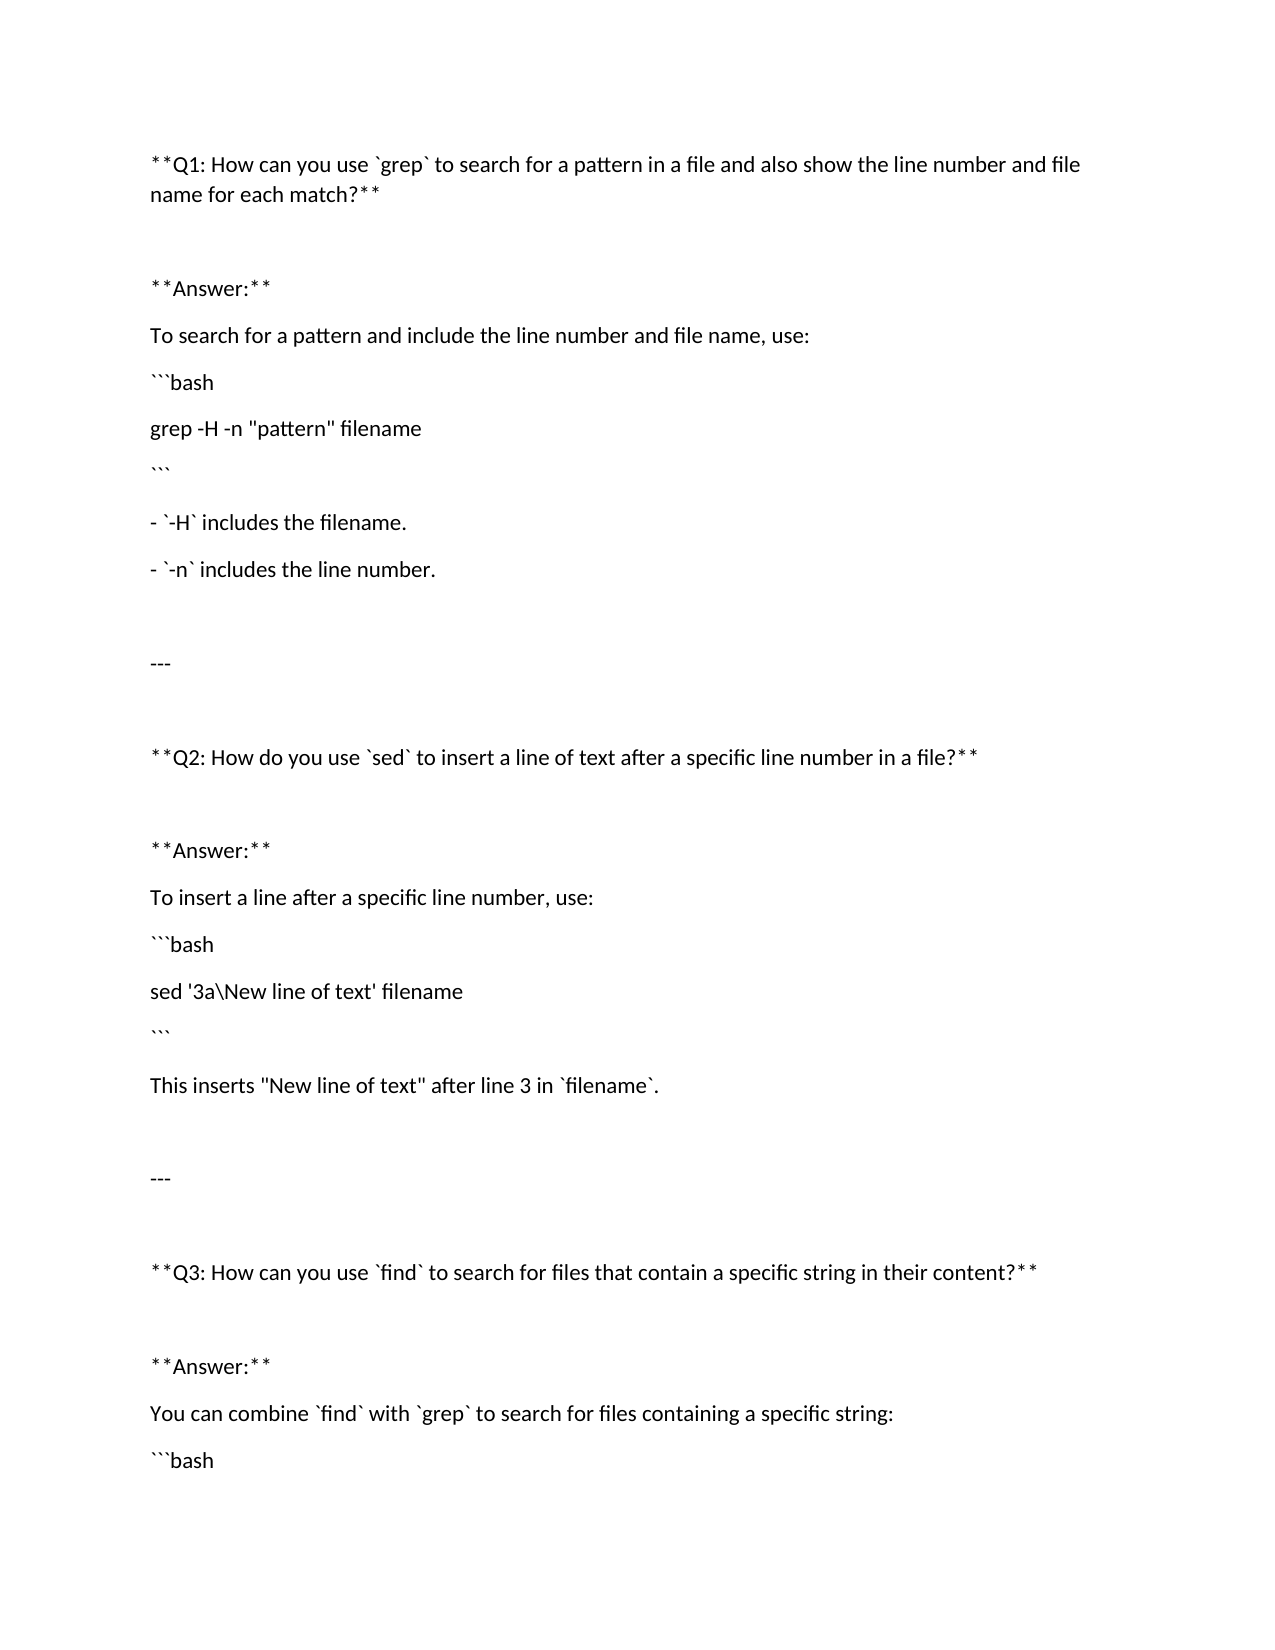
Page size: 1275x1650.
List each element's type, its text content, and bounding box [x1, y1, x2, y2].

text To insert a line after a specific line number, use: [150, 883, 1125, 911]
text **Q2: How do you use `sed` to insert a line of text after a specific line number in a file?** [150, 743, 1125, 771]
text **Q3: How can you use `find` to search for files that contain a specific string in their content?** [150, 1258, 1125, 1286]
text **Answer:** [150, 836, 1125, 864]
text ```bash [150, 368, 1125, 396]
text **Answer:** [150, 274, 1125, 302]
text **Answer:** [150, 1352, 1125, 1380]
text This inserts "New line of text" after line 3 in `filename`. [150, 1071, 1125, 1099]
text **Q1: How can you use `grep` to search for a pattern in a file and also show the line number and file name for each match?** [150, 150, 1125, 208]
text - `-n` includes the line number. [150, 555, 1125, 583]
text ```bash [150, 1446, 1125, 1474]
text ``` [150, 1024, 1125, 1052]
text sed '3a\New line of text' filename [150, 977, 1125, 1005]
text ``` [150, 461, 1125, 489]
text --- [150, 649, 1125, 677]
text grep -H -n "pattern" filename [150, 414, 1125, 443]
text You can combine `find` with `grep` to search for files containing a specific string: [150, 1399, 1125, 1427]
text To search for a pattern and include the line number and file name, use: [150, 321, 1125, 349]
text --- [150, 1164, 1125, 1193]
text ```bash [150, 930, 1125, 958]
text - `-H` includes the filename. [150, 508, 1125, 536]
